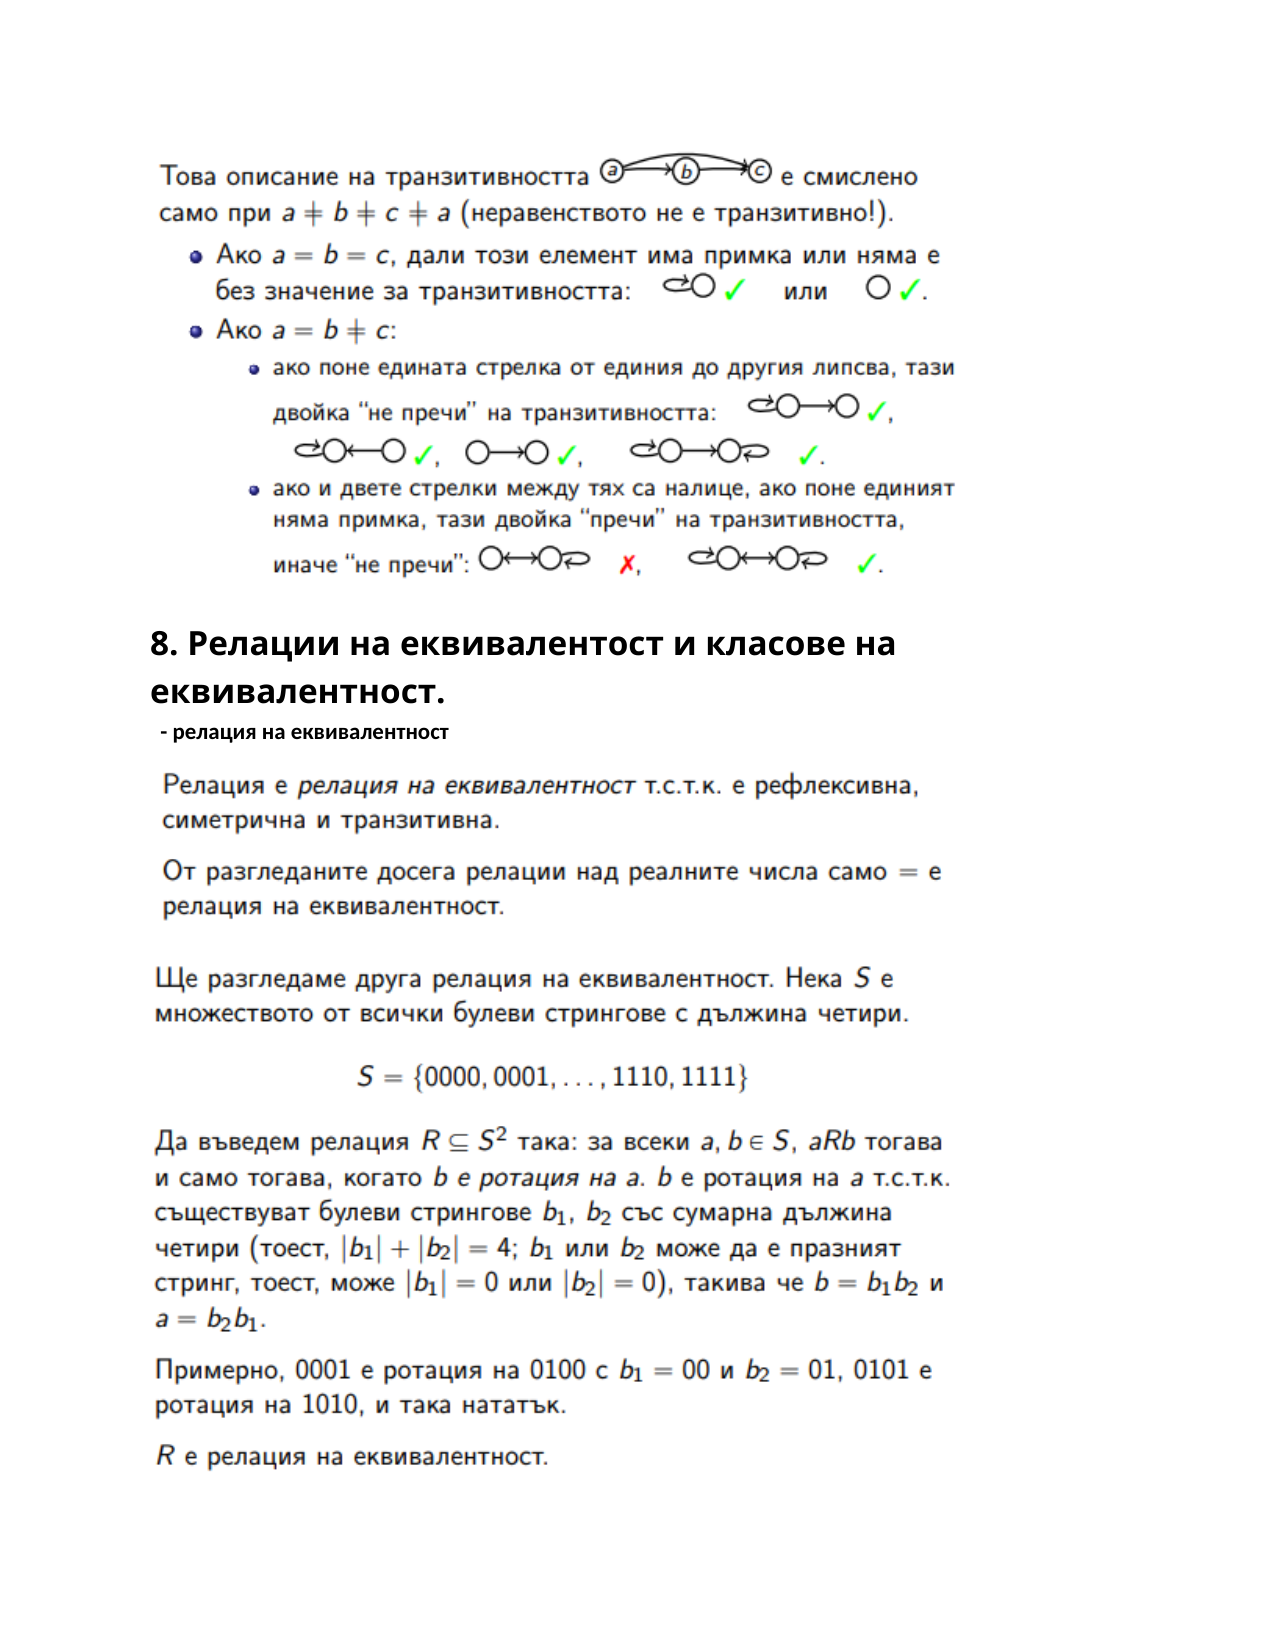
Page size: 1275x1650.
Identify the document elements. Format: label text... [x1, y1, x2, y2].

picture [150, 150, 966, 593]
subtitle 8. Релации на еквивалентост и класове на еквивалентност. [150, 619, 1125, 714]
picture [150, 764, 955, 941]
picture [150, 959, 957, 1479]
text - релация на еквивалентност [150, 717, 1125, 745]
